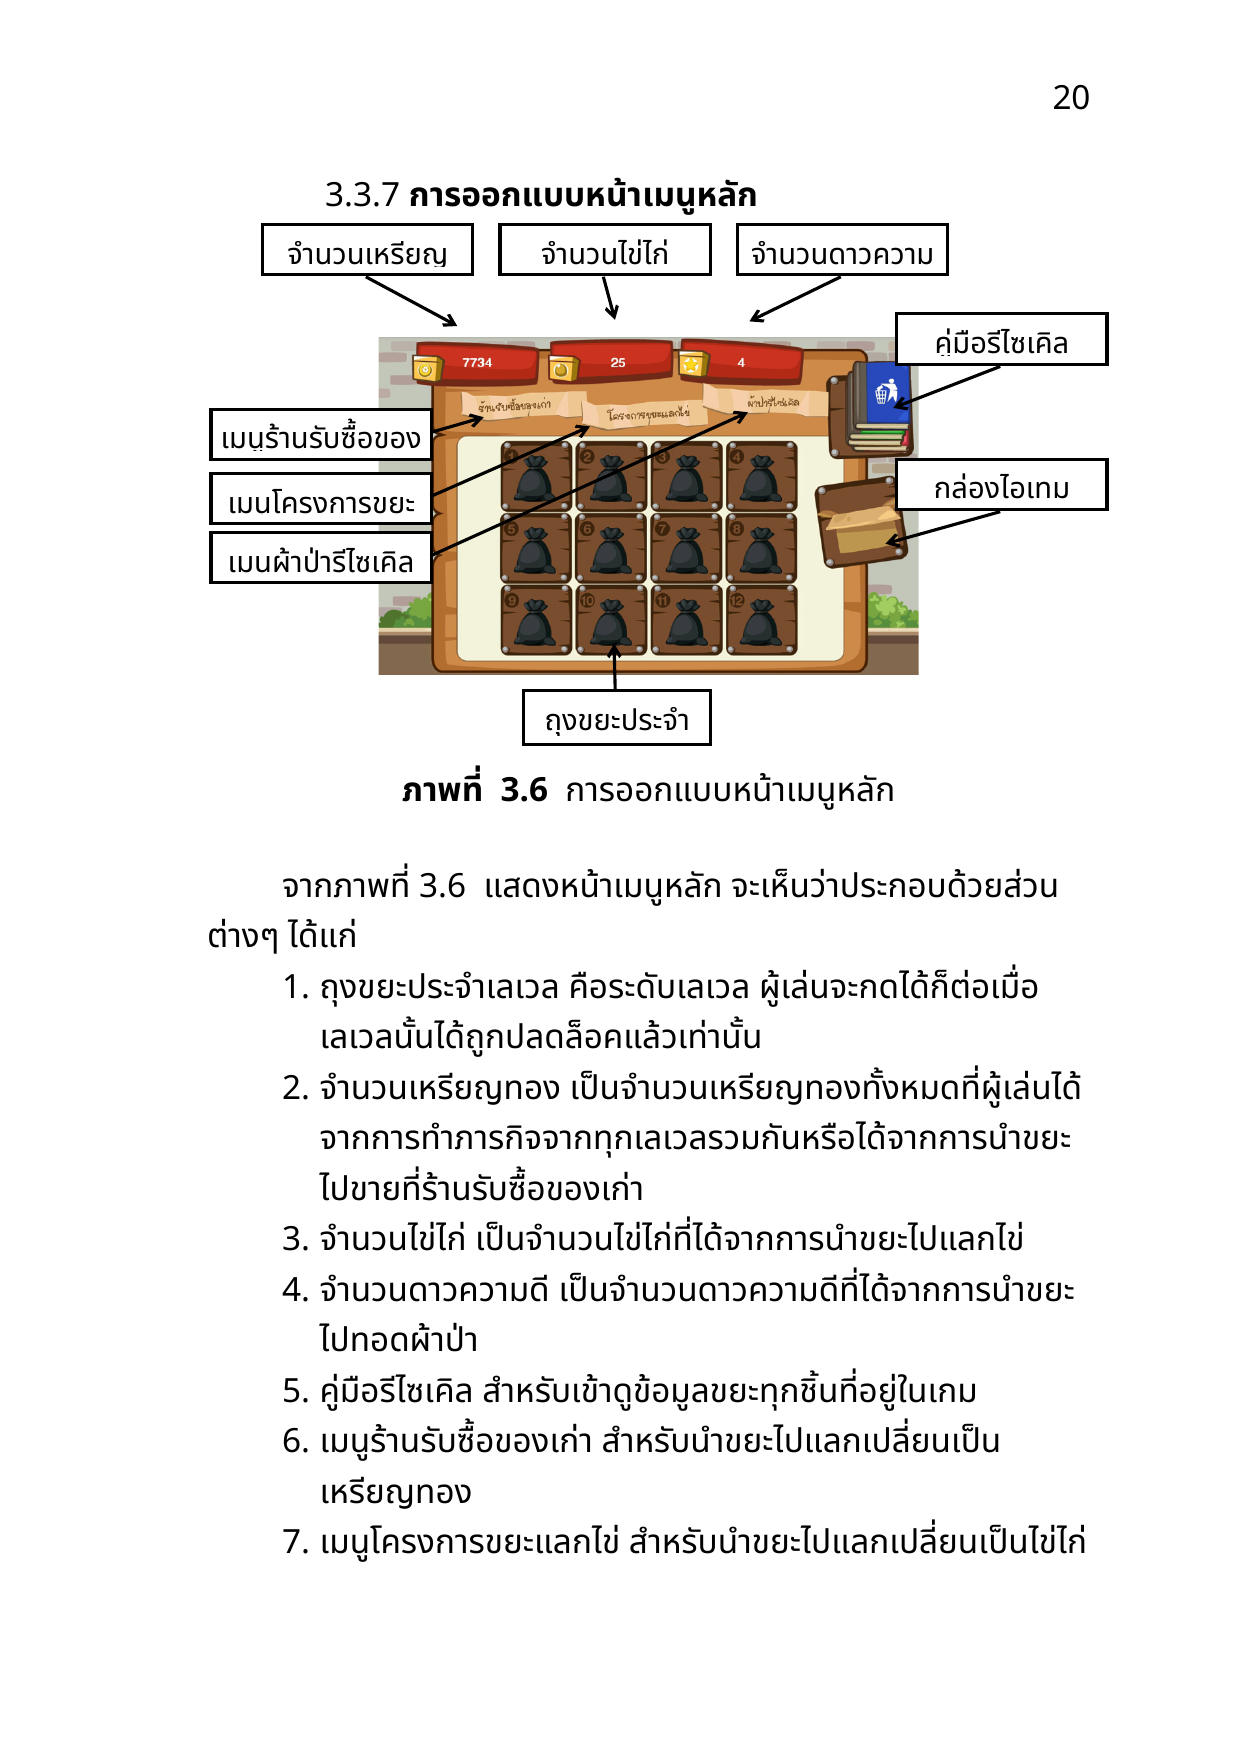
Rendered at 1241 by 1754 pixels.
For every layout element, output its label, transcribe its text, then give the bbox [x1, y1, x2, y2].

list จำนวนไข่ไก่ เป็นจำนวนไข่ไก่ที่ได้จากการนำขยะไปแลกไข่ [282, 1215, 1090, 1266]
subtitle การออกแบบหน้าเมนูหลัก [254, 170, 1090, 221]
picture [378, 337, 919, 675]
list คู่มือรีไซเคิล สำหรับเข้าดูข้อมูลขยะทุกชิ้นที่อยู่ในเกม [282, 1367, 1090, 1417]
list จำนวนดาวความดี เป็นจำนวนดาวความดีที่ได้จากการนำขยะไปทอดผ้าป่า [282, 1266, 1090, 1367]
list ถุงขยะประจำเลเวล คือระดับเลเวล ผู้เล่นจะกดได้ก็ต่อเมื่อเลเวลนั้นได้ถูกปลดล็อคแล้วเท่านั้น [282, 962, 1090, 1063]
list เมนูร้านรับซื้อของเก่า สำหรับนำขยะไปแลกเปลี่ยนเป็นเหรียญทอง [282, 1417, 1090, 1518]
text ภาพที่ 3.6 การออกแบบหน้าเมนูหลัก [207, 765, 1090, 816]
list เมนูโครงการขยะแลกไข่ สำหรับนำขยะไปแลกเปลี่ยนเป็นไข่ไก่ [282, 1518, 1090, 1569]
text จากภาพที่ 3.6 แสดงหน้าเมนูหลัก จะเห็นว่าประกอบด้วยส่วนต่างๆ ได้แก่ [207, 861, 1090, 962]
list จำนวนเหรียญทอง เป็นจำนวนเหรียญทองทั้งหมดที่ผู้เล่นได้จากการทำภารกิจจากทุกเลเวลรวมกันหรือได้จากการนำขยะไปขายที่ร้านรับซื้อของเก่า [282, 1063, 1090, 1215]
